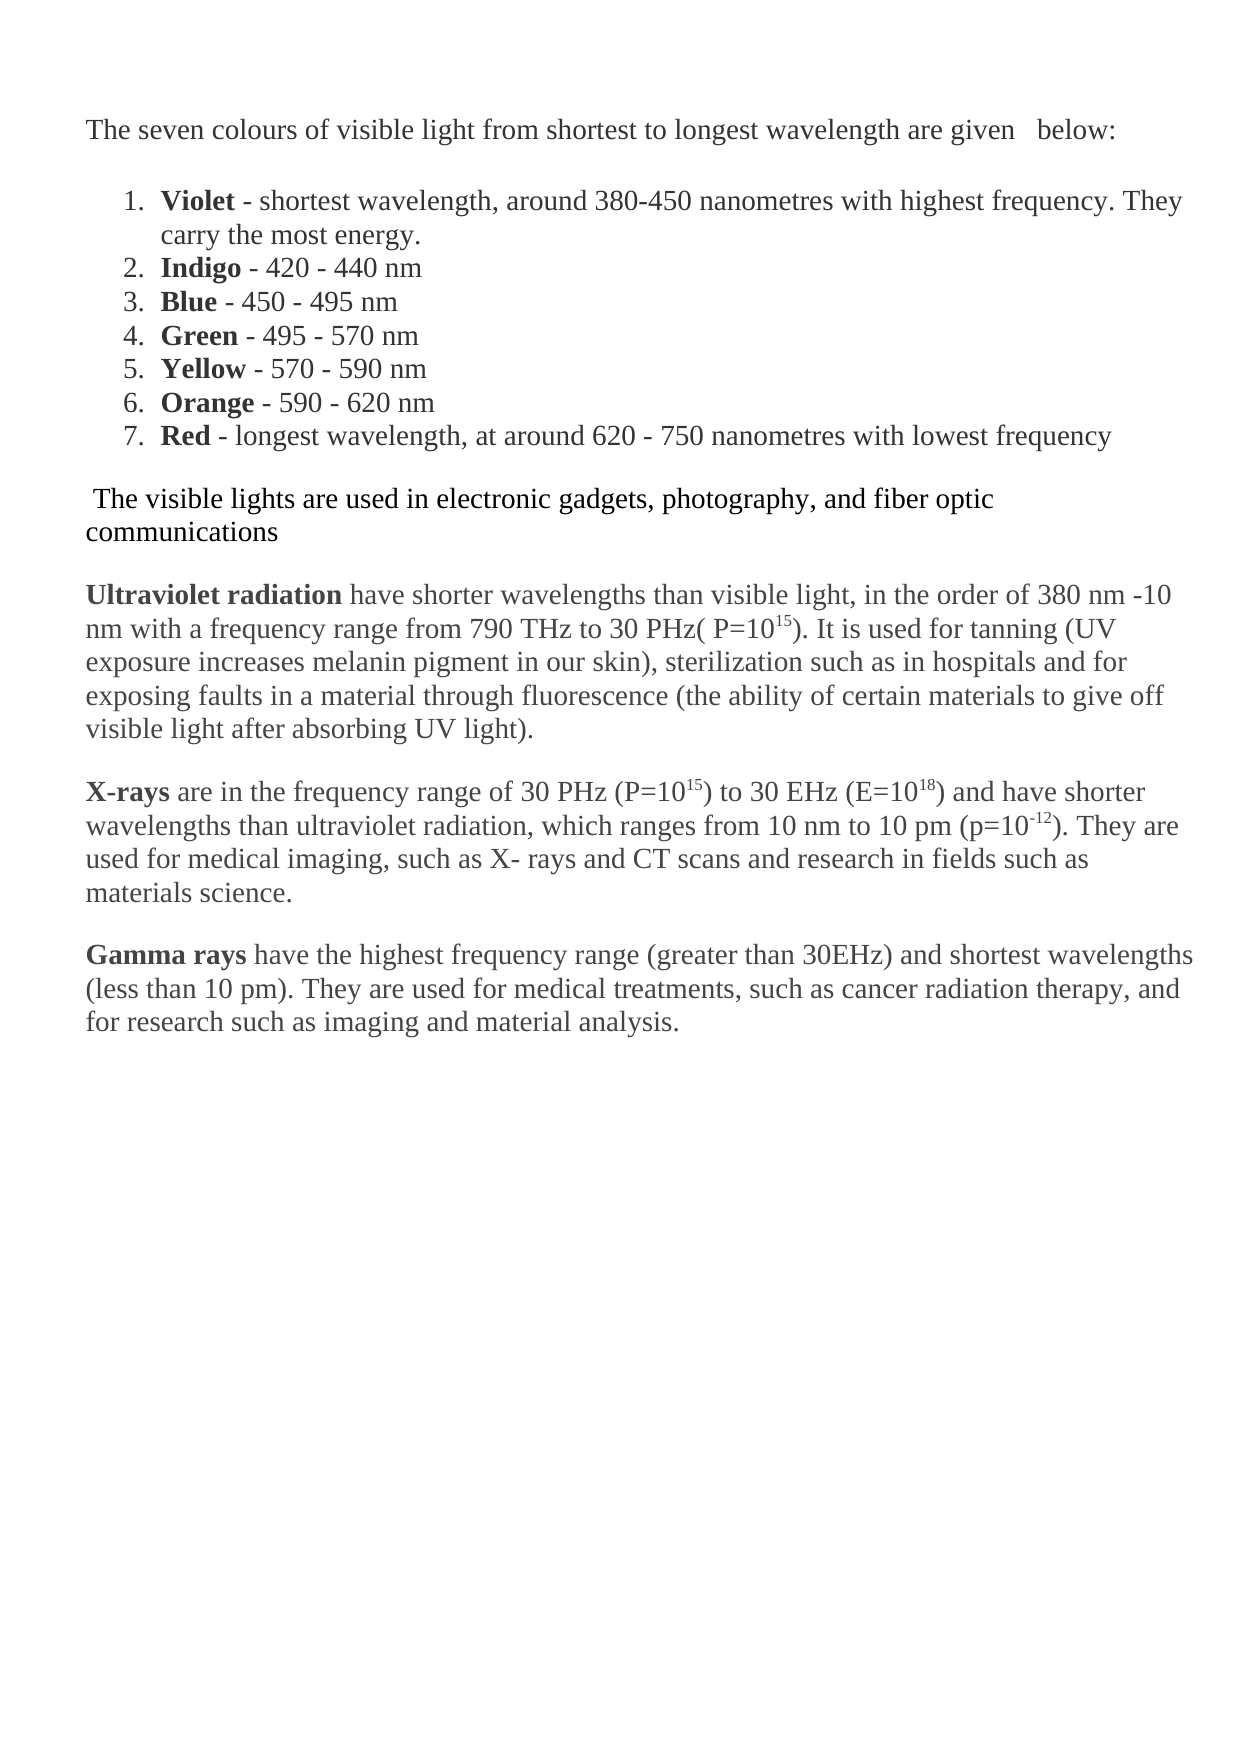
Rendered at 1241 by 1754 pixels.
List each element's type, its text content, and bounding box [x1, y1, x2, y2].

list Green - 495 - 570 nm [123, 318, 1201, 351]
list Violet - shortest wavelength, around 380-450 nanometres with highest frequency. They carry the most energy. [123, 183, 1201, 251]
text Gamma rays have the highest frequency range (greater than 30EHz) and shortest wavelengths (less than 10 pm). They are used for medical treatments, such as cancer radiation therapy, and for research such as imaging and material analysis. [85, 937, 1201, 1038]
text The visible lights are used in electronic gadgets, photography, and fiber optic communications [85, 481, 1201, 548]
list Red - longest wavelength, at around 620 - 750 nanometres with lowest frequency [123, 418, 1201, 452]
list Orange - 590 - 620 nm [123, 385, 1201, 418]
text The seven colours of visible light from shortest to longest wavelength are given below: [85, 112, 1201, 146]
list Indigo - 420 - 440 nm [123, 251, 1201, 284]
list Yellow - 570 - 590 nm [123, 351, 1201, 385]
text Ultraviolet radiation have shorter wavelengths than visible light, in the order of 380 nm -10 nm with a frequency range from 790 THz to 30 PHz( P=1015). It is used for tanning (UV exposure increases melanin pigment in our skin), sterilization such as in hospitals and for exposing faults in a material through fluorescence (the ability of certain materials to give off visible light after absorbing UV light). [85, 577, 1201, 745]
text X-rays are in the frequency range of 30 PHz (P=1015) to 30 EHz (E=1018) and have shorter wavelengths than ultraviolet radiation, which ranges from 10 nm to 10 pm (p=10-12). They are used for medical imaging, such as X- rays and CT scans and research in fields such as materials science. [85, 774, 1201, 908]
list Blue - 450 - 495 nm [123, 284, 1201, 318]
